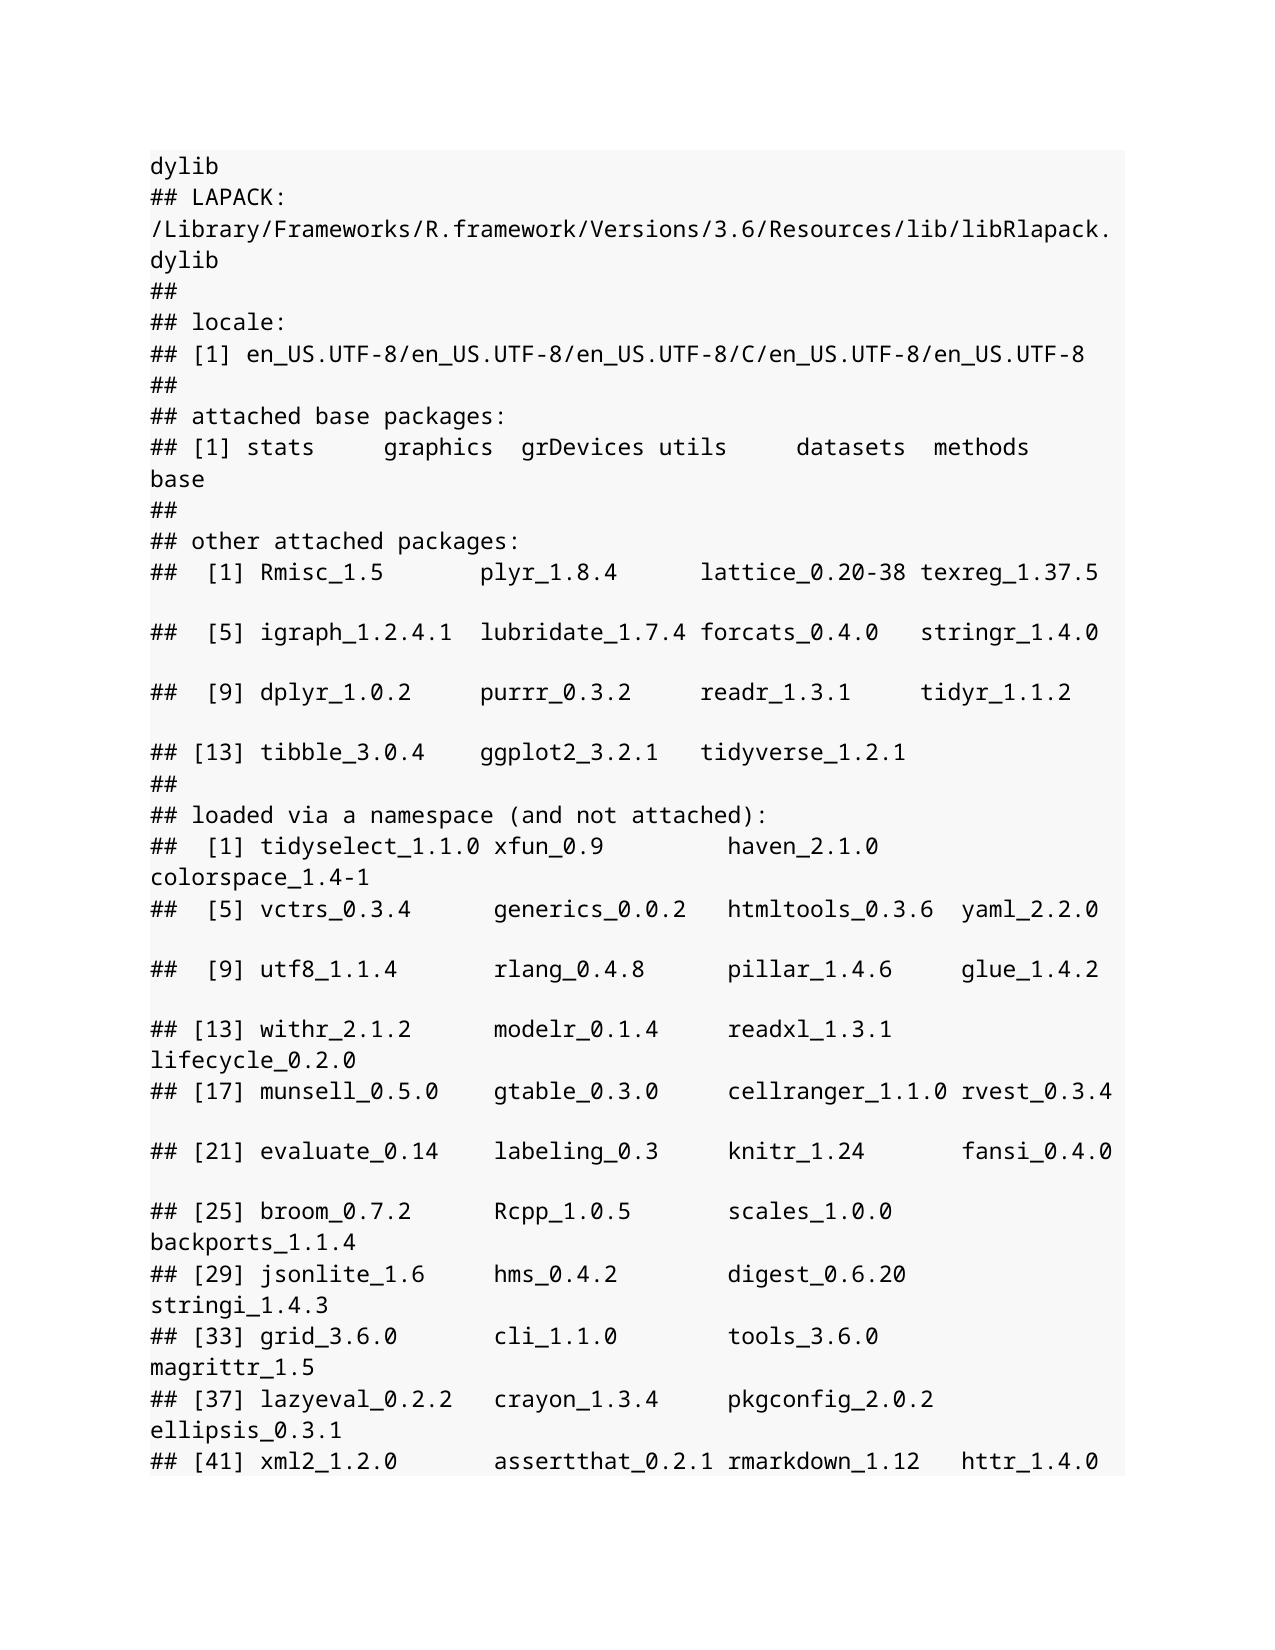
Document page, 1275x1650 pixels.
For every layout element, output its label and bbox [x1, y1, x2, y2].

text [150, 150, 1125, 1476]
